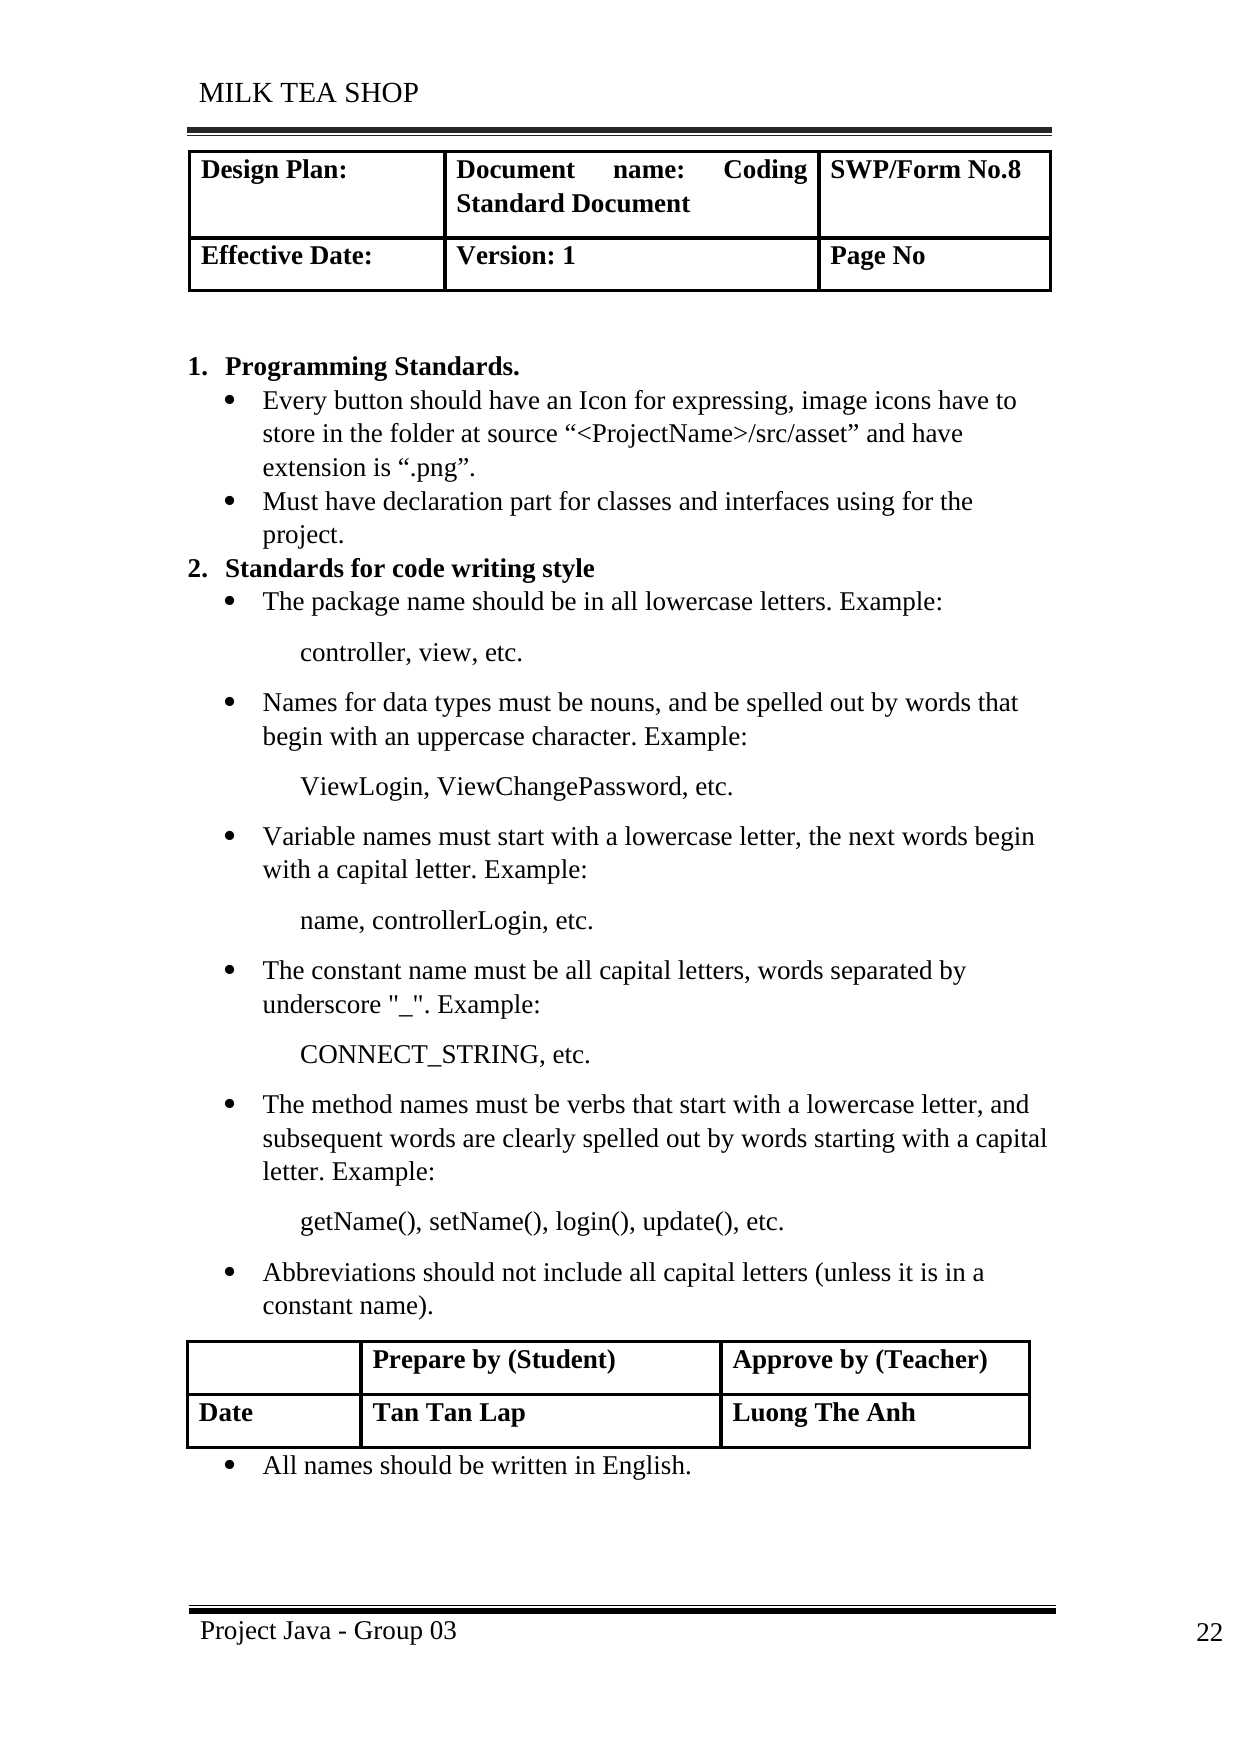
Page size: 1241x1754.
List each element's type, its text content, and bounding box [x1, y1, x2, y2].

table_cell Date [189, 1396, 359, 1446]
table_header Approve by (Teacher) [723, 1343, 1028, 1393]
list The package name should be in all lowercase letters. Example: [225, 585, 1053, 617]
table_header Prepare by (Student) [363, 1343, 719, 1393]
table_cell Version: 1 [447, 240, 817, 289]
table_header SWP/Form No.8 [821, 153, 1049, 236]
list Must have declaration part for classes and interfaces using for the project. [225, 484, 1053, 549]
list The constant name must be all capital letters, words separated by underscore "_". Example: [225, 954, 1053, 1019]
table_cell Page No [821, 240, 1049, 289]
list Programming Standards. [187, 350, 1053, 381]
text name, controllerLogin, etc. [300, 904, 1053, 935]
text ViewLogin, ViewChangePassword, etc. [300, 770, 1053, 801]
table_cell Tan Tan Lap [363, 1396, 719, 1446]
table_header Design Plan: [191, 153, 443, 236]
list Names for data types must be nouns, and be spelled out by words that begin with an uppercase character. Example: [225, 686, 1053, 751]
table_header [189, 1343, 359, 1393]
text CONNECT_STRING, etc. [300, 1038, 1053, 1069]
list All names should be written in English. [225, 1449, 1053, 1480]
table_cell Luong The Anh [723, 1396, 1028, 1446]
list The method names must be verbs that start with a lowercase letter, and subsequent words are clearly spelled out by words starting with a capital letter. Example: [225, 1088, 1053, 1186]
list Variable names must start with a lowercase letter, the next words begin with a capital letter. Example: [225, 820, 1053, 885]
text controller, view, etc. [300, 636, 1053, 667]
list Abbreviations should not include all capital letters (unless it is in a constant name). [225, 1256, 1053, 1321]
list Standards for code writing style [187, 552, 1053, 583]
table_cell Effective Date: [191, 240, 443, 289]
list Every button should have an Icon for expressing, image icons have to store in the folder at source “<ProjectName>/src/asset” and have extension is “.png”. [225, 384, 1053, 482]
table_header Document name: Coding Standard Document [447, 153, 817, 236]
text getName(), setName(), login(), update(), etc. [300, 1206, 1053, 1237]
